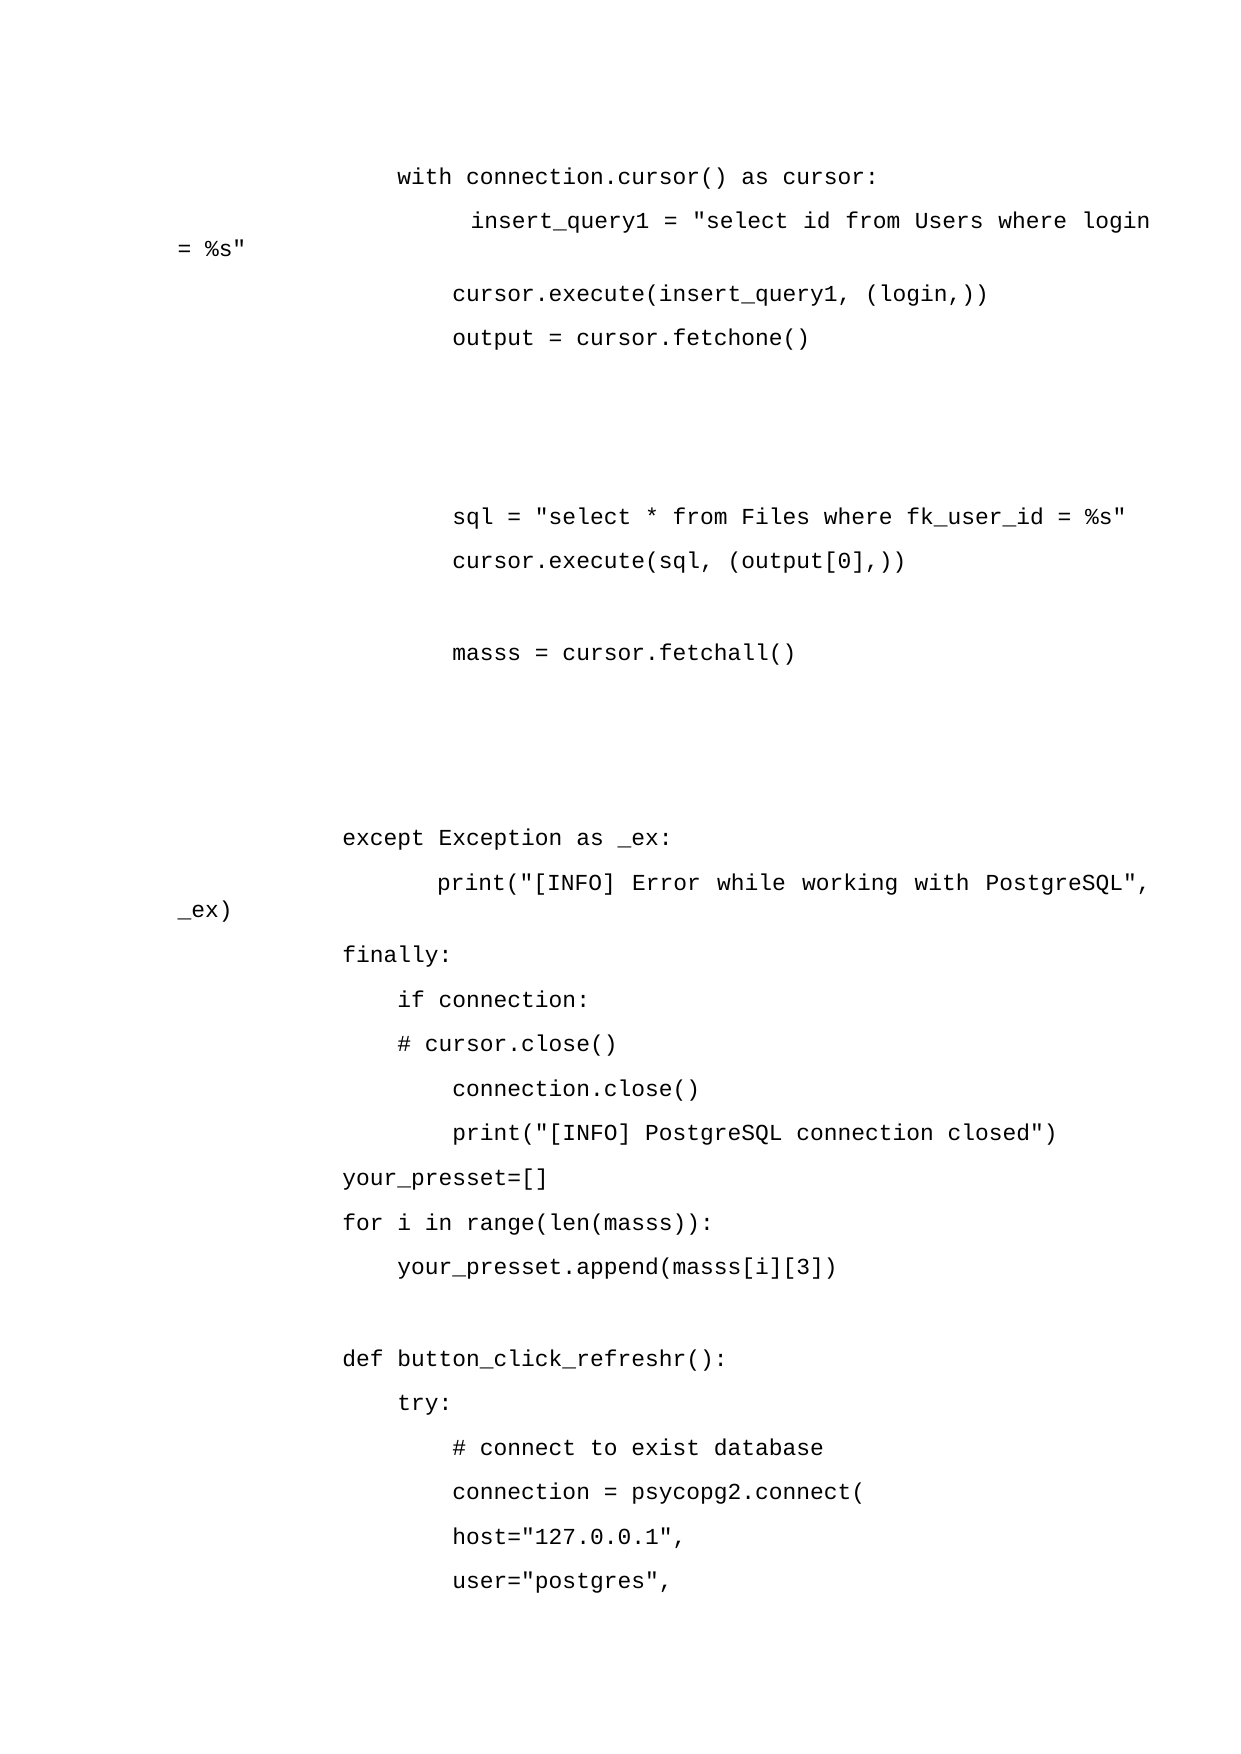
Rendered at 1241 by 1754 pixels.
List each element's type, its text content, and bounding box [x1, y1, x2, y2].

text finally: [177, 943, 1152, 969]
text cursor.execute(insert_query1, (login,)) [177, 282, 1152, 308]
text # cursor.close() [177, 1032, 1152, 1058]
text user="postgres", [177, 1570, 1152, 1596]
text for i in range(len(masss)): [177, 1211, 1152, 1237]
text with connection.cursor() as cursor: [177, 165, 1152, 191]
text if connection: [177, 988, 1152, 1014]
text sql = "select * from Files where fk_user_id = %s" [177, 505, 1152, 531]
text host="127.0.0.1", [177, 1525, 1152, 1551]
text except Exception as _ex: [177, 826, 1152, 852]
text print("[INFO] Error while working with PostgreSQL", _ex) [177, 871, 1152, 925]
text your_presset=[] [177, 1166, 1152, 1192]
text your_presset.append(masss[i][3]) [177, 1255, 1152, 1281]
text masss = cursor.fetchall() [177, 641, 1152, 667]
text try: [177, 1391, 1152, 1417]
text # connect to exist database [177, 1436, 1152, 1462]
text output = cursor.fetchone() [177, 327, 1152, 353]
text print("[INFO] PostgreSQL connection closed") [177, 1122, 1152, 1148]
text connection = psycopg2.connect( [177, 1481, 1152, 1507]
text cursor.execute(sql, (output[0],)) [177, 549, 1152, 576]
text def button_click_refreshr(): [177, 1347, 1152, 1373]
text insert_query1 = "select id from Users where login = %s" [177, 209, 1152, 263]
text connection.close() [177, 1077, 1152, 1103]
